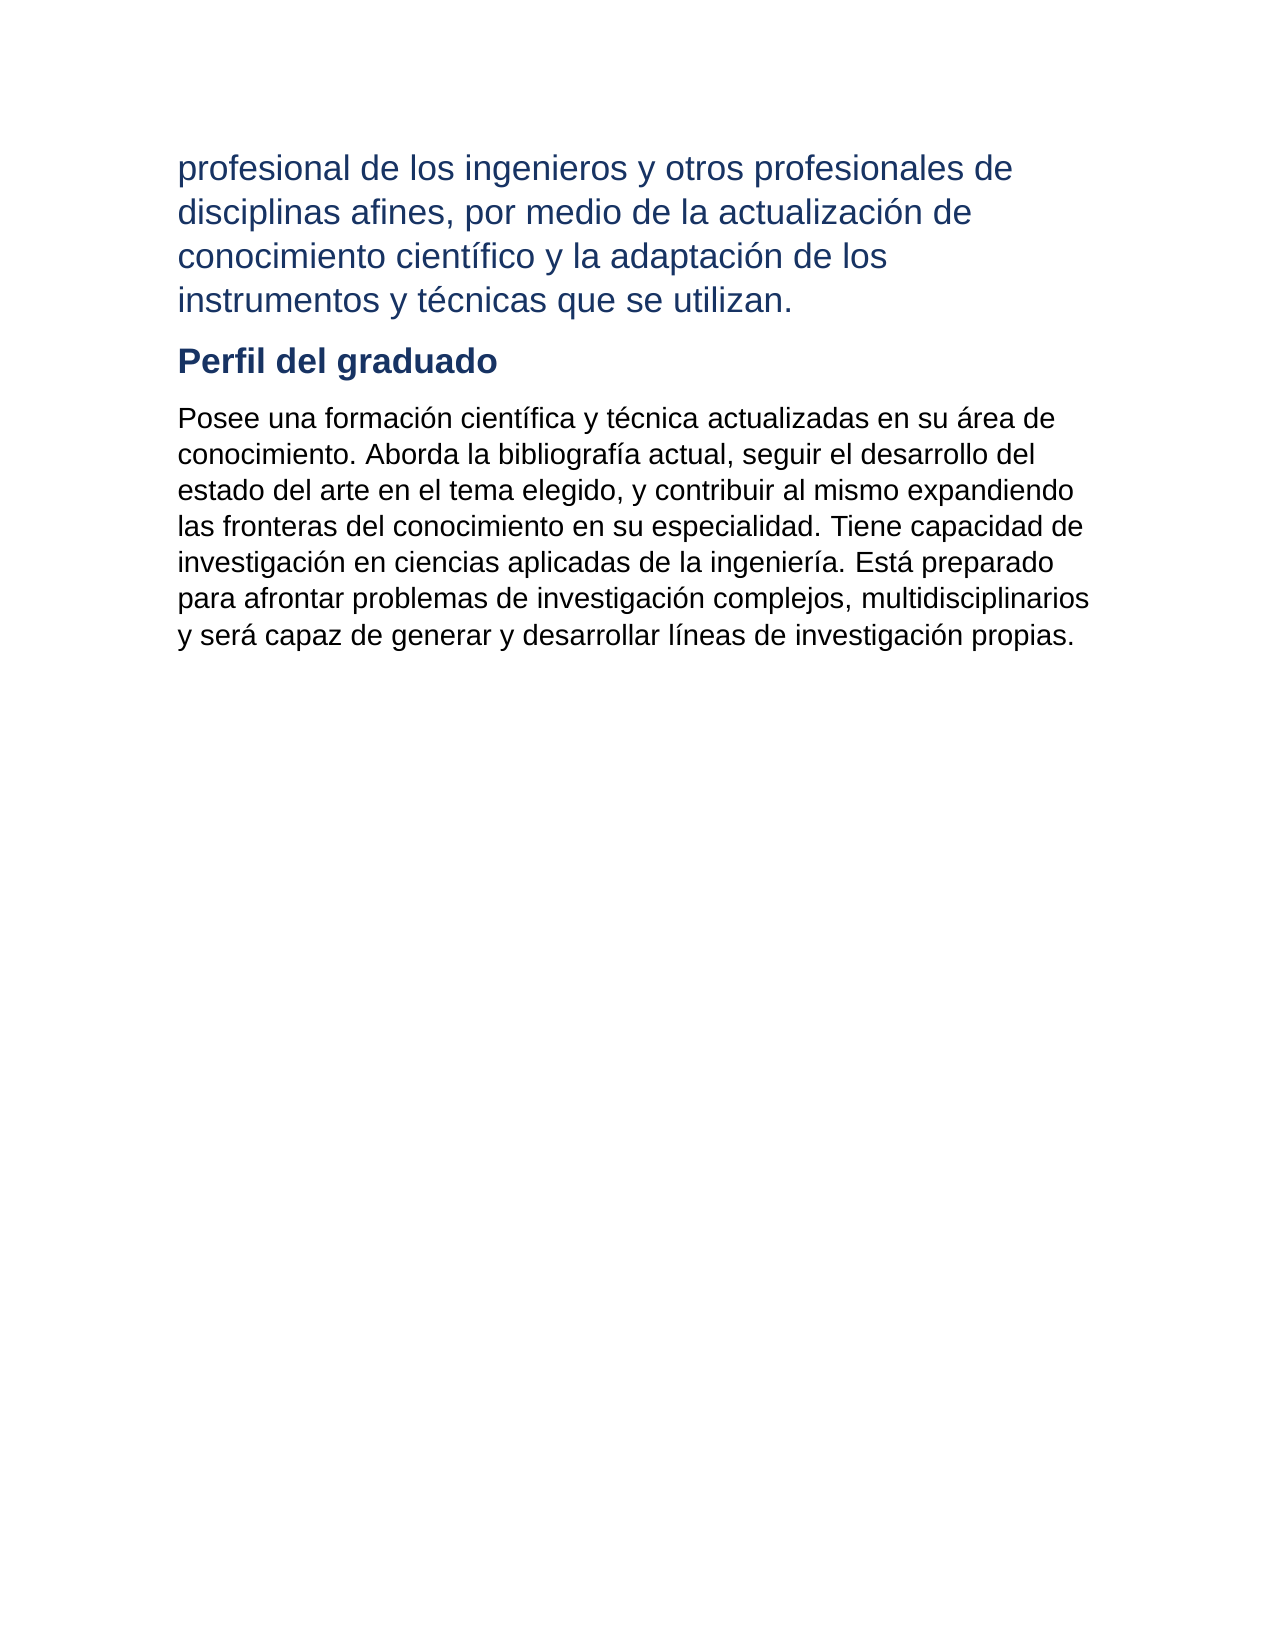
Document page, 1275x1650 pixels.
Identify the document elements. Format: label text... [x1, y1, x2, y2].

text Posee una formación científica y técnica actualizadas en su área de conocimiento. Aborda la bibliografía actual, seguir el desarrollo del estado del arte en el tema elegido, y contribuir al mismo expandiendo las fronteras del conocimiento en su especialidad. Tiene capacidad de investigación en ciencias aplicadas de la ingeniería. Está preparado para afrontar problemas de investigación complejos, multidisciplinarios y será capaz de generar y desarrollar líneas de investigación propias. [177, 401, 1098, 651]
text Perfil del graduado [177, 340, 1098, 381]
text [177, 148, 1098, 320]
